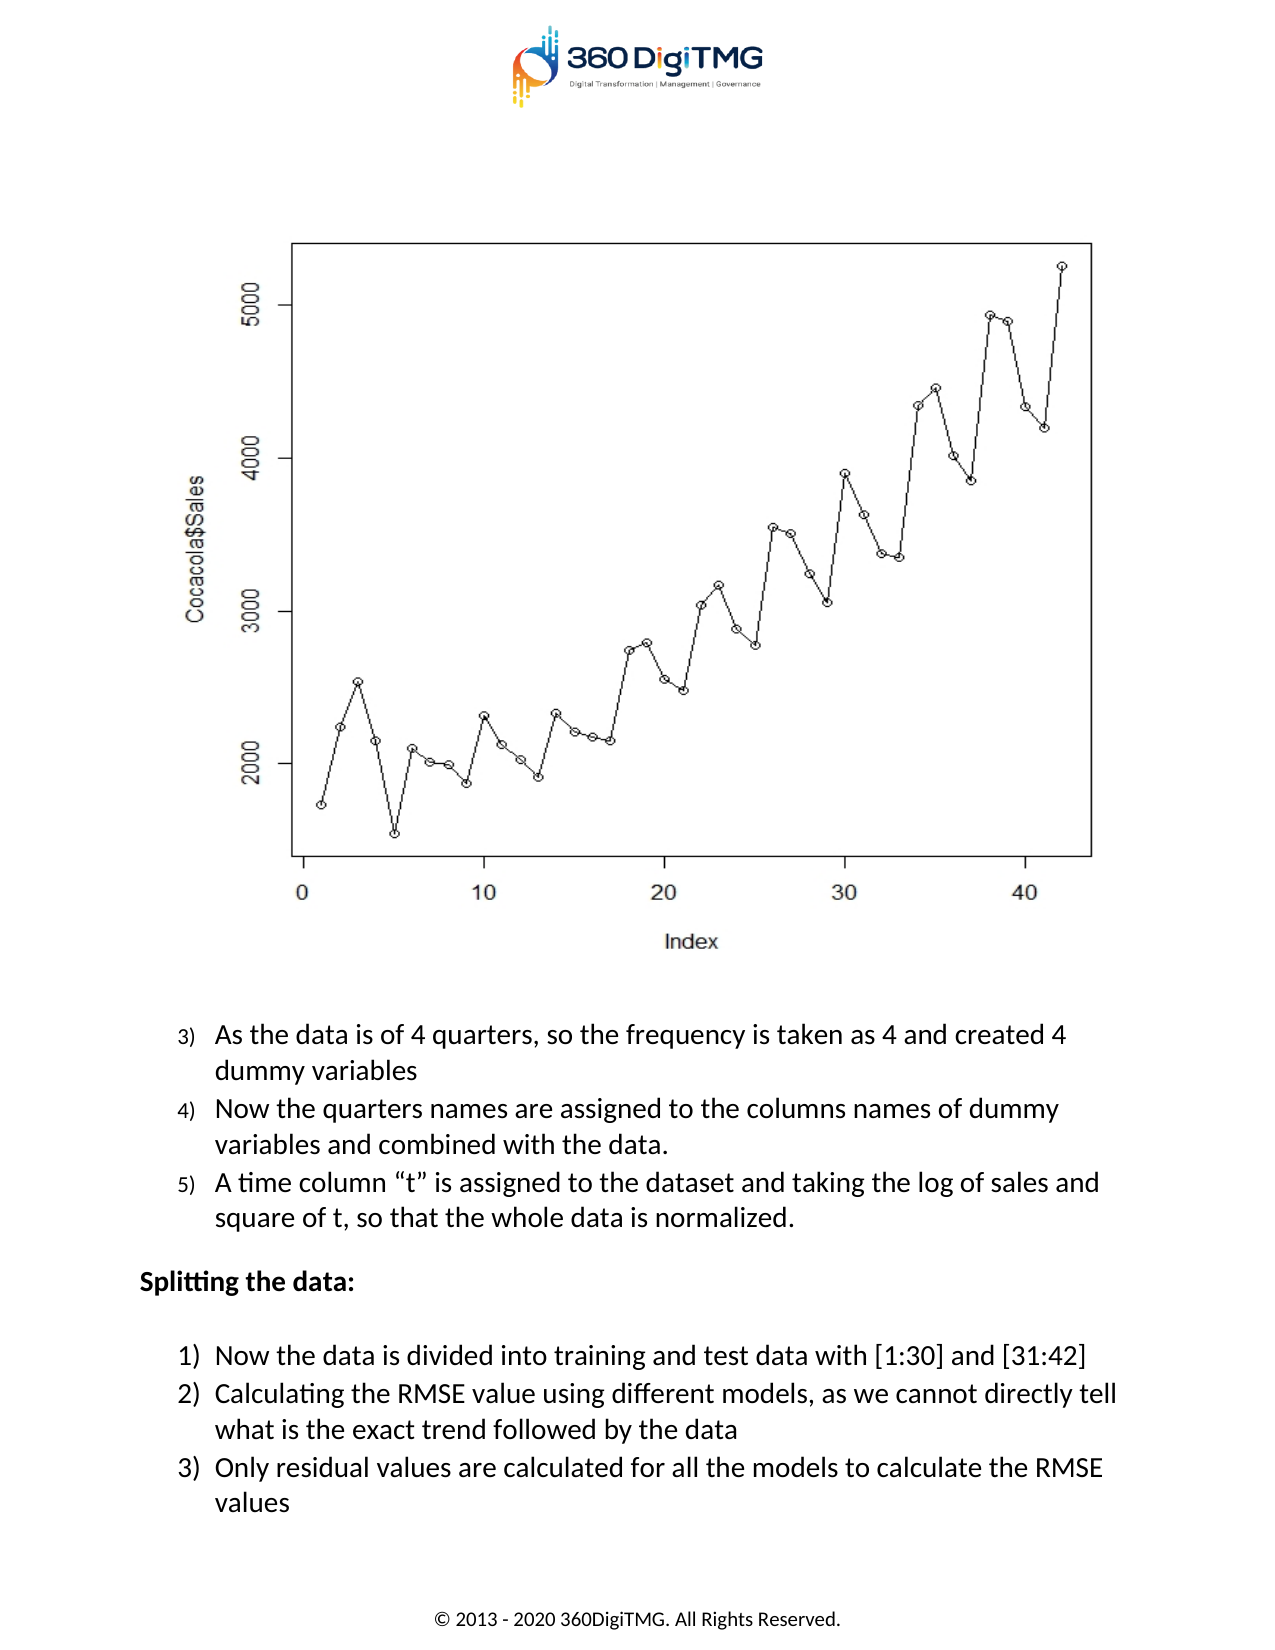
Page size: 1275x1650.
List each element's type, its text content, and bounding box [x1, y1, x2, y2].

list Now the data is divided into training and test data with [1:30] and [31:42] [177, 1337, 1133, 1373]
list Now the quarters names are assigned to the columns names of dummy variables and combined with the data. [177, 1090, 1133, 1161]
list As the data is of 4 quarters, so the frequency is taken as 4 and created 4 dummy variables [177, 1016, 1133, 1088]
picture [512, 25, 763, 108]
list Only residual values are calculated for all the models to calculate the RMSE values [177, 1449, 1133, 1520]
picture [177, 145, 1151, 979]
list A time column “t” is assigned to the dataset and taking the log of sales and square of t, so that the whole data is normalized. [177, 1164, 1133, 1235]
text Splitting the data: [139, 1263, 1133, 1299]
list Calculating the RMSE value using different models, as we cannot directly tell what is the exact trend followed by the data [177, 1375, 1133, 1446]
